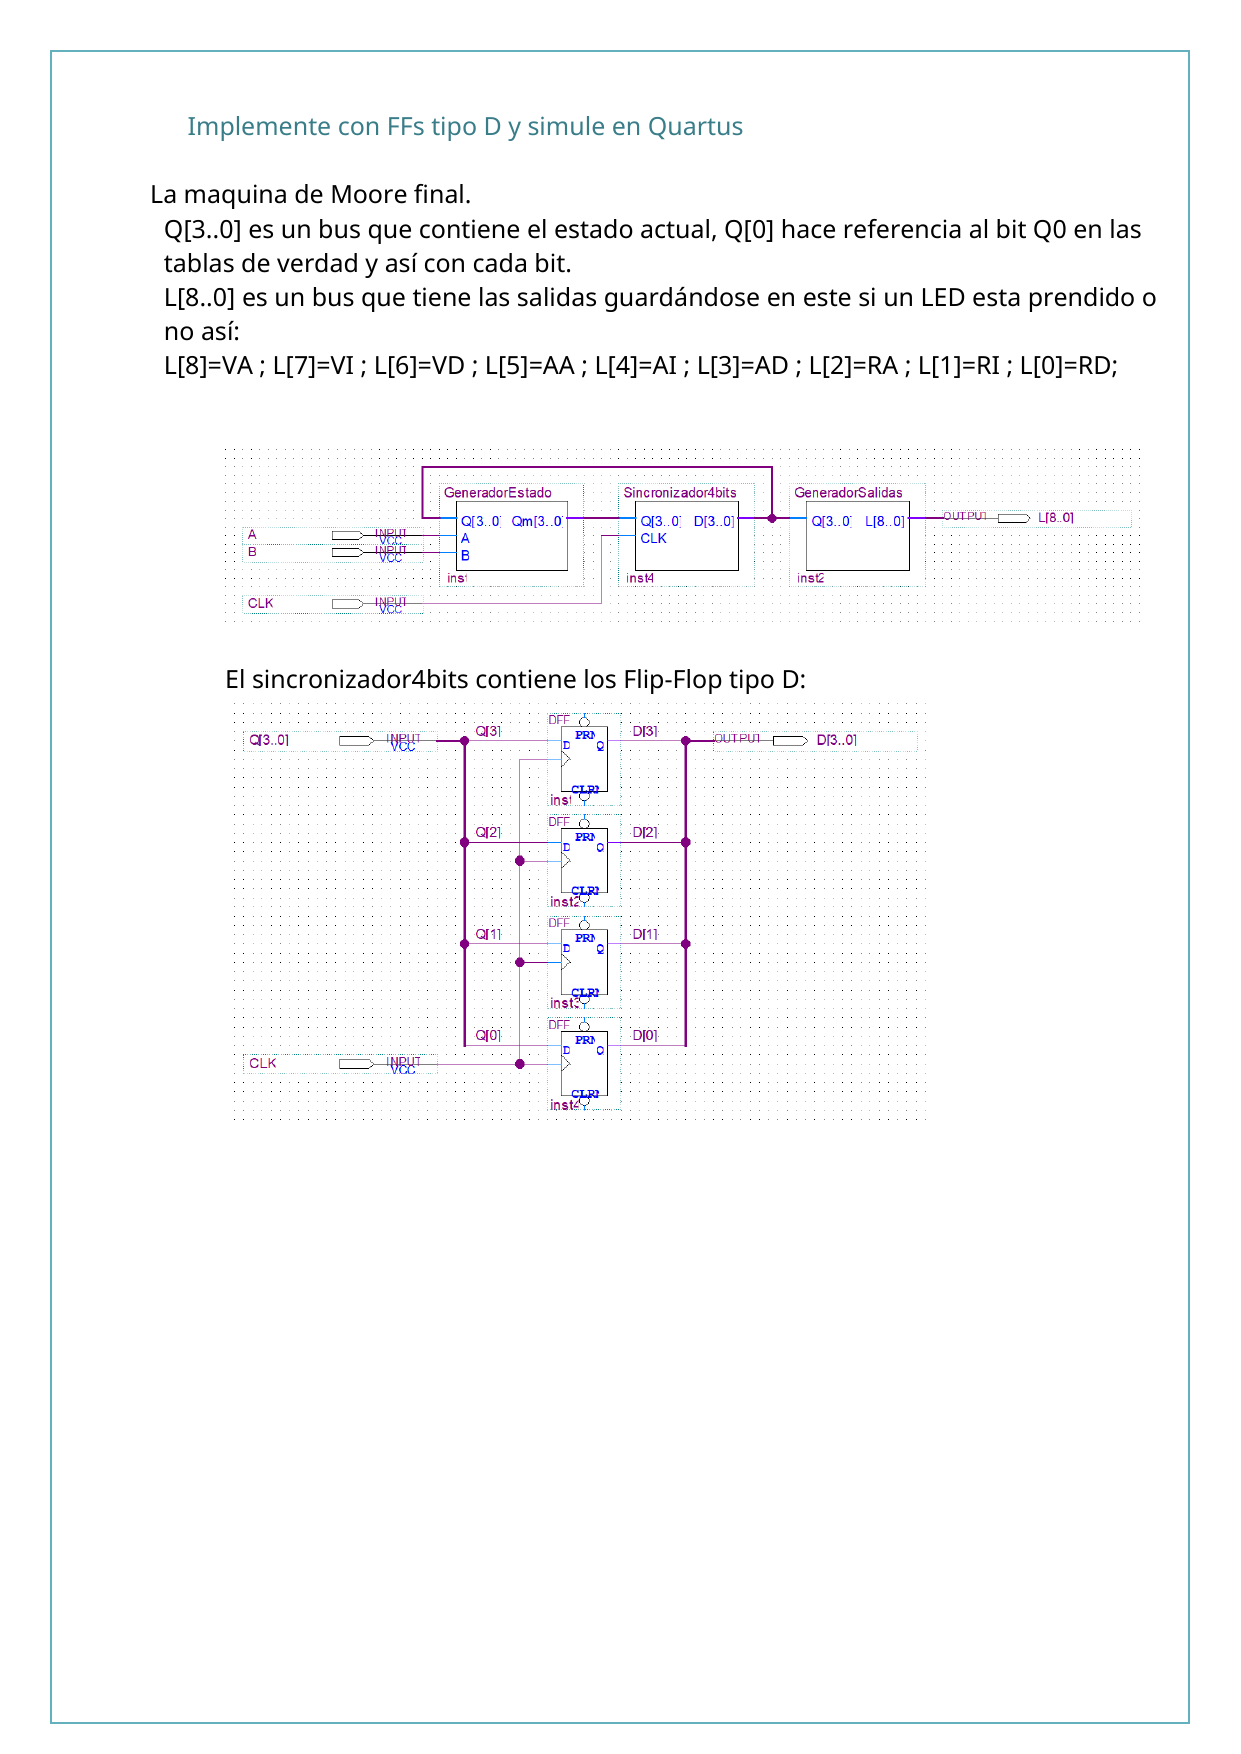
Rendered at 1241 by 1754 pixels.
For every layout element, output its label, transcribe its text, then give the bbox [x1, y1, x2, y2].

text La maquina de Moore final. [75, 177, 1164, 211]
list Implemente con FFs tipo D y simule en Quartus [187, 109, 1164, 143]
text Q[3..0] es un bus que contiene el estado actual, Q[0] hace referencia al bit Q0 en las tablas de verdad y así con cada bit. [75, 211, 1164, 279]
text L[8]=VA ; L[7]=VI ; L[6]=VD ; L[5]=AA ; L[4]=AI ; L[3]=AD ; L[2]=RA ; L[1]=RI ; L[0]=RD; [164, 347, 1164, 382]
text El sincronizador4bits contiene los Flip-Flop tipo D: [164, 662, 1164, 696]
picture [225, 449, 1147, 628]
text L[8..0] es un bus que tiene las salidas guardándose en este si un LED esta prendido o no así: [164, 279, 1164, 347]
picture [225, 695, 933, 1127]
